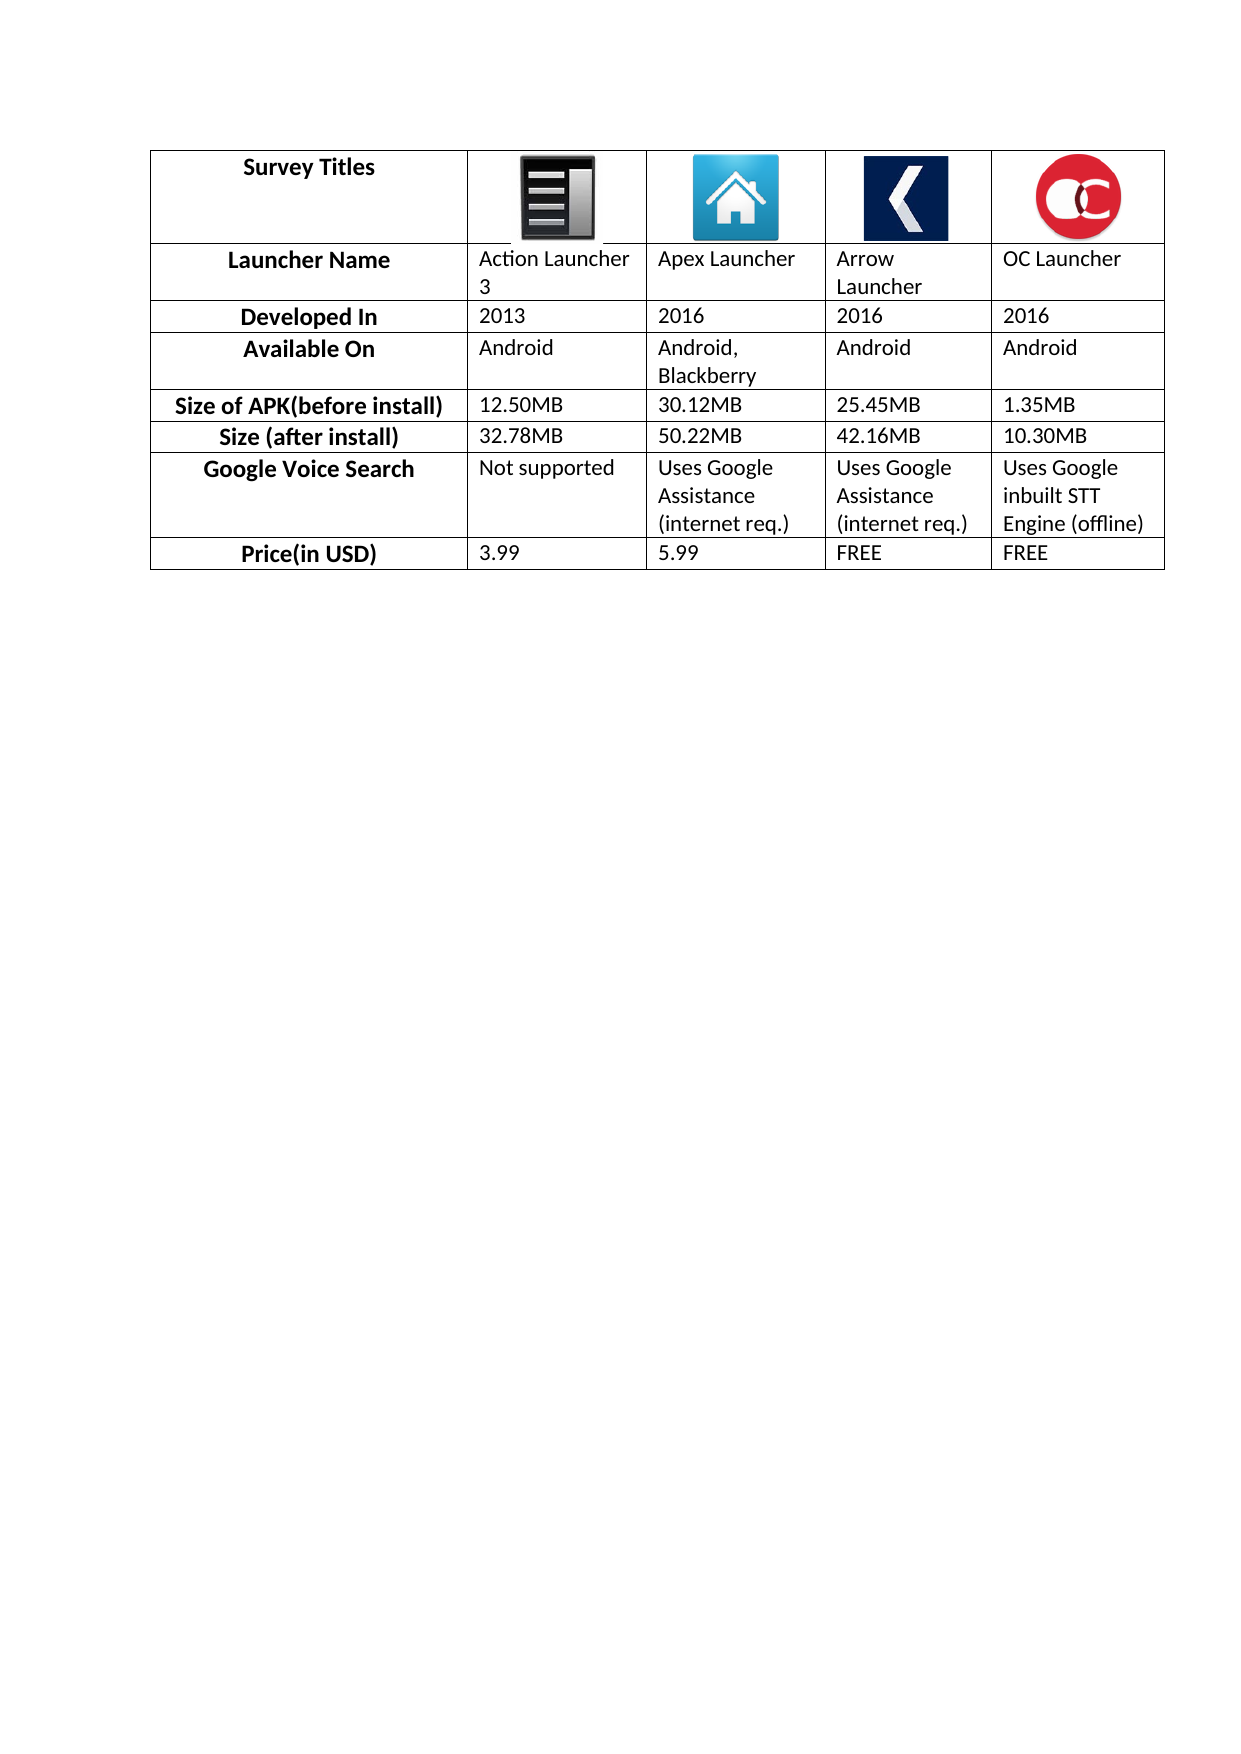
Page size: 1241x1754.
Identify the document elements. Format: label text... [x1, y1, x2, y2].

table_cell Available On [151, 333, 467, 389]
table_cell Android, Blackberry [647, 333, 825, 389]
table_cell 3.99 [468, 538, 646, 569]
table_cell Developed In [151, 301, 467, 332]
table_cell FREE [992, 538, 1164, 569]
table_cell OC Launcher [992, 244, 1164, 300]
table_cell FREE [826, 538, 991, 569]
table_header [992, 151, 1164, 243]
table_header [468, 151, 511, 243]
table_header [604, 151, 646, 243]
table_header [826, 151, 991, 243]
table_cell 30.12MB [647, 390, 825, 421]
table_cell Android [826, 333, 991, 389]
table_cell Apex Launcher [647, 244, 825, 300]
table_cell Action Launcher 3 [468, 244, 646, 300]
table_cell 2016 [647, 301, 825, 332]
table_cell 50.22MB [647, 422, 825, 452]
picture [1032, 150, 1124, 242]
table_cell Uses Google Assistance (internet req.) [826, 453, 991, 537]
table_cell Uses Google Assistance (internet req.) [647, 453, 825, 537]
table_cell Size of APK(before install) [151, 390, 467, 421]
table_cell Not supported [468, 453, 646, 537]
table_cell Size (after install) [151, 422, 467, 452]
table_cell 25.45MB [826, 390, 991, 421]
picture [511, 151, 604, 244]
table_cell 2016 [992, 301, 1164, 332]
table_cell 2013 [468, 301, 646, 332]
table_cell 42.16MB [826, 422, 991, 452]
table_cell Uses Google inbuilt STT Engine (offline) [992, 453, 1164, 537]
table_cell 1.35MB [992, 390, 1164, 421]
table_header Survey Titles [151, 151, 467, 243]
table_cell 10.30MB [992, 422, 1164, 452]
table_cell Android [468, 333, 646, 389]
table_cell 5.99 [647, 538, 825, 569]
table_cell 12.50MB [468, 390, 646, 421]
table_cell Price(in USD) [151, 538, 467, 569]
table_cell 2016 [826, 301, 991, 332]
picture [689, 151, 782, 244]
table_cell 32.78MB [468, 422, 646, 452]
table_cell Launcher Name [151, 244, 467, 300]
table_cell Arrow Launcher [826, 244, 991, 300]
table_cell Android [992, 333, 1164, 389]
table_cell Google Voice Search [151, 453, 467, 537]
table_header [647, 151, 689, 243]
table_header [782, 151, 825, 243]
